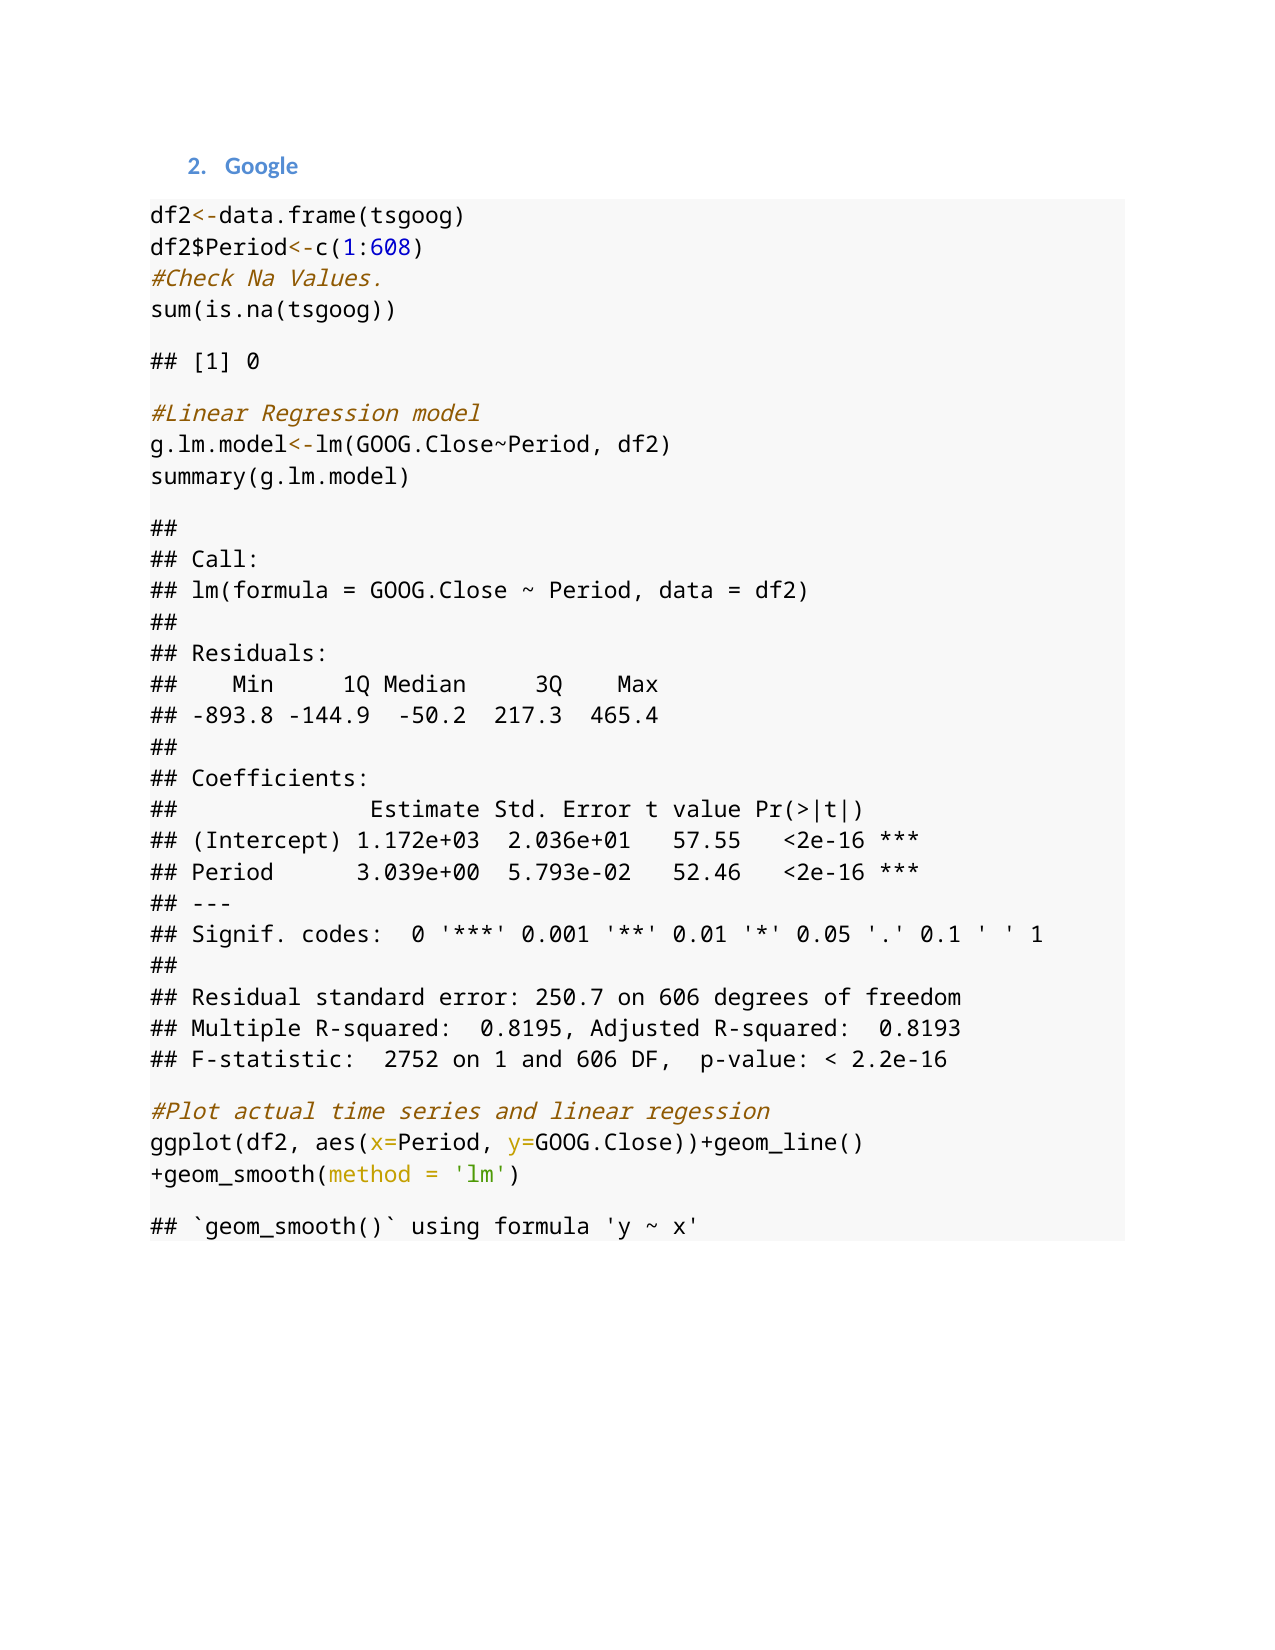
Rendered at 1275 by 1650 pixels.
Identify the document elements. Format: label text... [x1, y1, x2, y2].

text ## ## Call: ## lm(formula = GOOG.Close ~ Period, data = df2) ## ## Residuals: ## Min 1Q Median 3Q Max ## -893.8 -144.9 -50.2 217.3 465.4 ## ## Coefficients: ## Estimate Std. Error t value Pr(>|t|) ## (Intercept) 1.172e+03 2.036e+01 57.55 <2e-16 *** ## Period 3.039e+00 5.793e-02 52.46 <2e-16 *** ## --- ## Signif. codes: 0 '***' 0.001 '**' 0.01 '*' 0.05 '.' 0.1 ' ' 1 ## ## Residual standard error: 250.7 on 606 degrees of freedom ## Multiple R-squared: 0.8195, Adjusted R-squared: 0.8193 ## F-statistic: 2752 on 1 and 606 DF, p-value: < 2.2e-16 [150, 512, 1125, 1074]
text #Plot actual time series and linear regession ggplot(df2, aes(x=Period, y=GOOG.Close))+geom_line()+geom_smooth(method = 'lm') [521, 1095, 1125, 1189]
text df2<-data.frame(tsgoog) df2$Period<-c(1:608) #Check Na Values. sum(is.na(tsgoog)) [384, 199, 1125, 324]
text ## `geom_smooth()` using formula 'y ~ x' [150, 1210, 1125, 1241]
text #Linear Regression model g.lm.model<-lm(GOOG.Close~Period, df2) summary(g.lm.model) [150, 397, 1125, 491]
list Google [187, 150, 1125, 181]
text ## [1] 0 [150, 345, 1125, 376]
